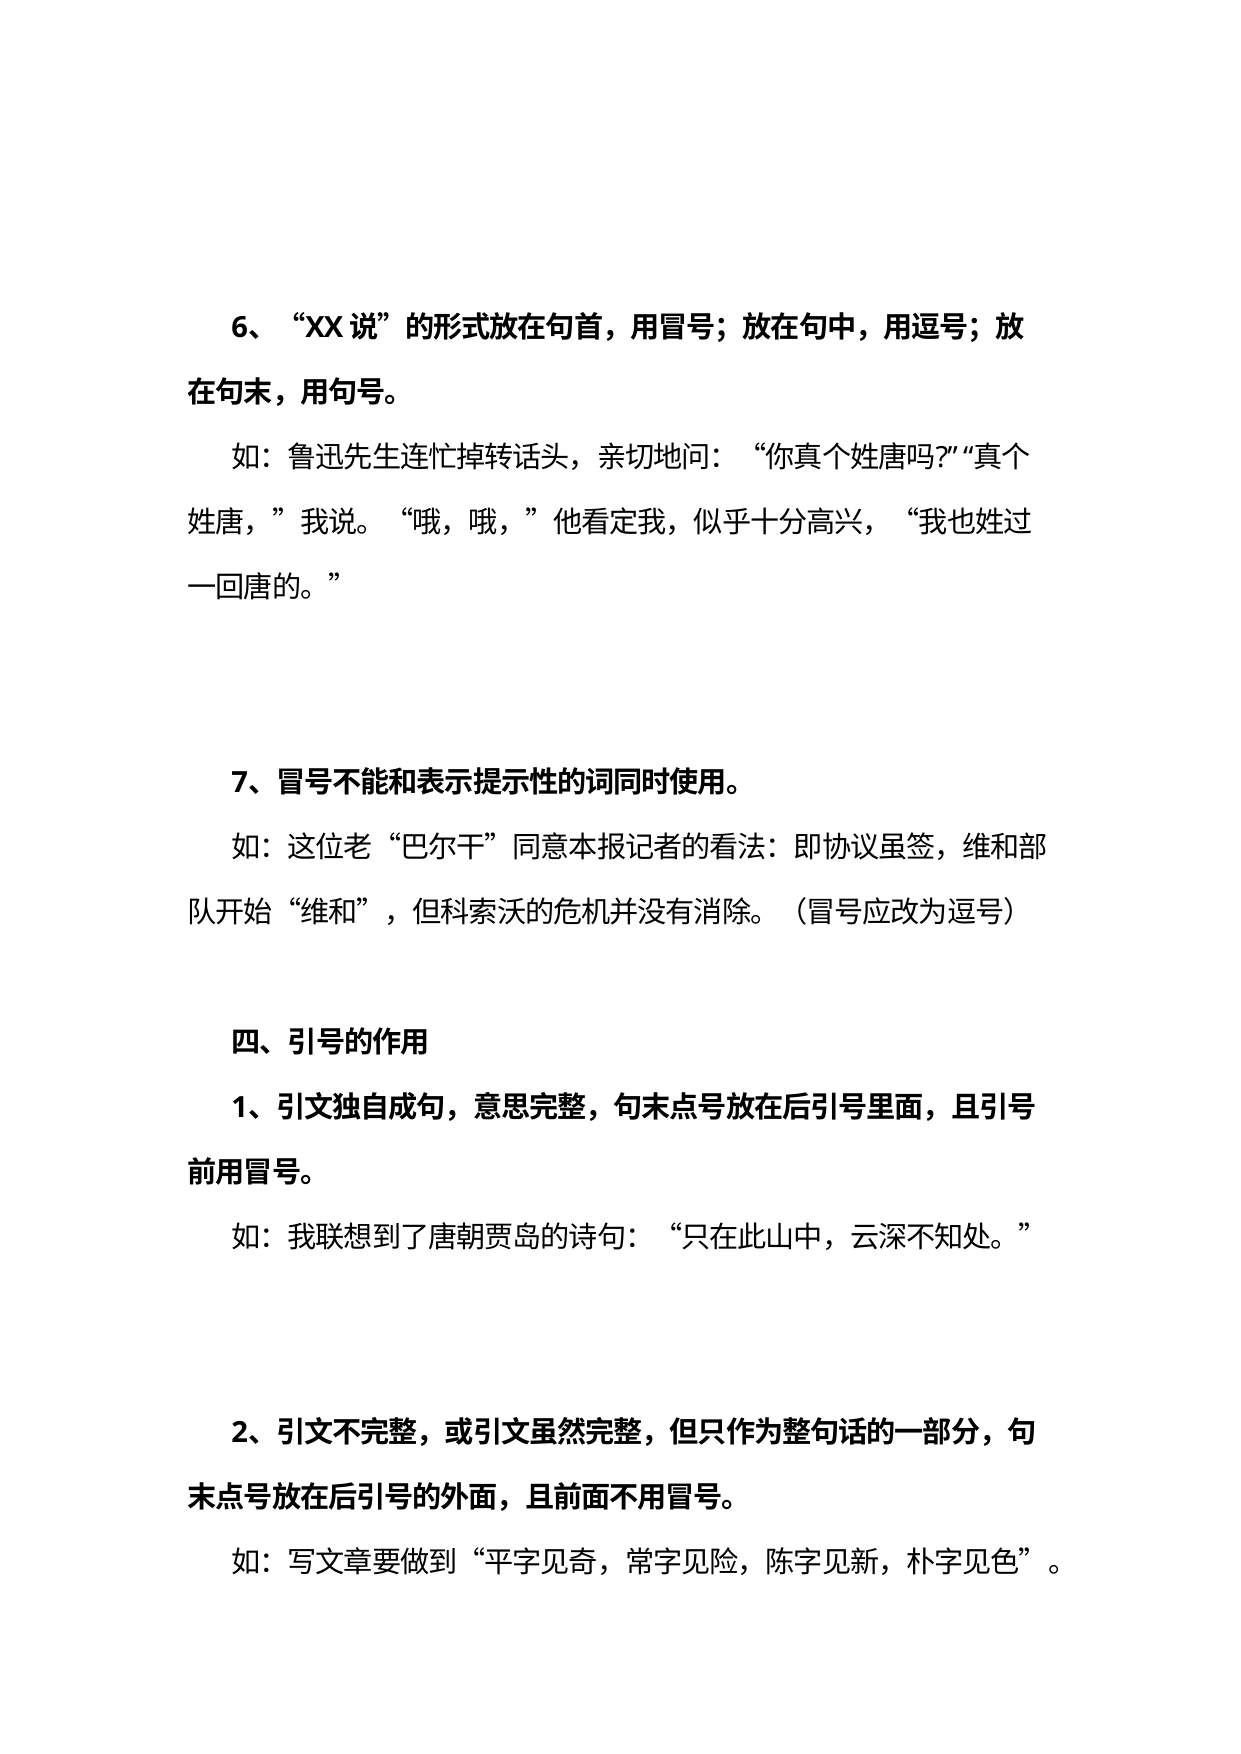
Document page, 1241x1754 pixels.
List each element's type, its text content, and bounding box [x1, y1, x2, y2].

text 6、“XX说”的形式放在句首，用冒号；放在句中，用逗号；放在句末，用句号。 [187, 292, 1053, 422]
text 四、引号的作用 [187, 1007, 1053, 1072]
text 2、引文不完整，或引文虽然完整，但只作为整句话的一部分，句末点号放在后引号的外面，且前面不用冒号。 [187, 1397, 1053, 1527]
text 如：写文章要做到“平字见奇，常字见险，陈字见新，朴字见色”。 [187, 1527, 1053, 1592]
text 如：这位老“巴尔干”同意本报记者的看法：即协议虽签，维和部队开始“维和”，但科索沃的危机并没有消除。（冒号应改为逗号） [187, 812, 1053, 942]
text 如：鲁迅先生连忙掉转话头，亲切地问：“你真个姓唐吗?” “真个姓唐，”我说。“哦，哦，”他看定我，似乎十分高兴，“我也姓过一回唐的。” [187, 422, 1053, 617]
text 1、引文独自成句，意思完整，句末点号放在后引号里面，且引号前用冒号。 [187, 1072, 1053, 1202]
text 7、冒号不能和表示提示性的词同时使用。 [187, 747, 1053, 812]
text 如：我联想到了唐朝贾岛的诗句：“只在此山中，云深不知处。” [187, 1202, 1053, 1267]
